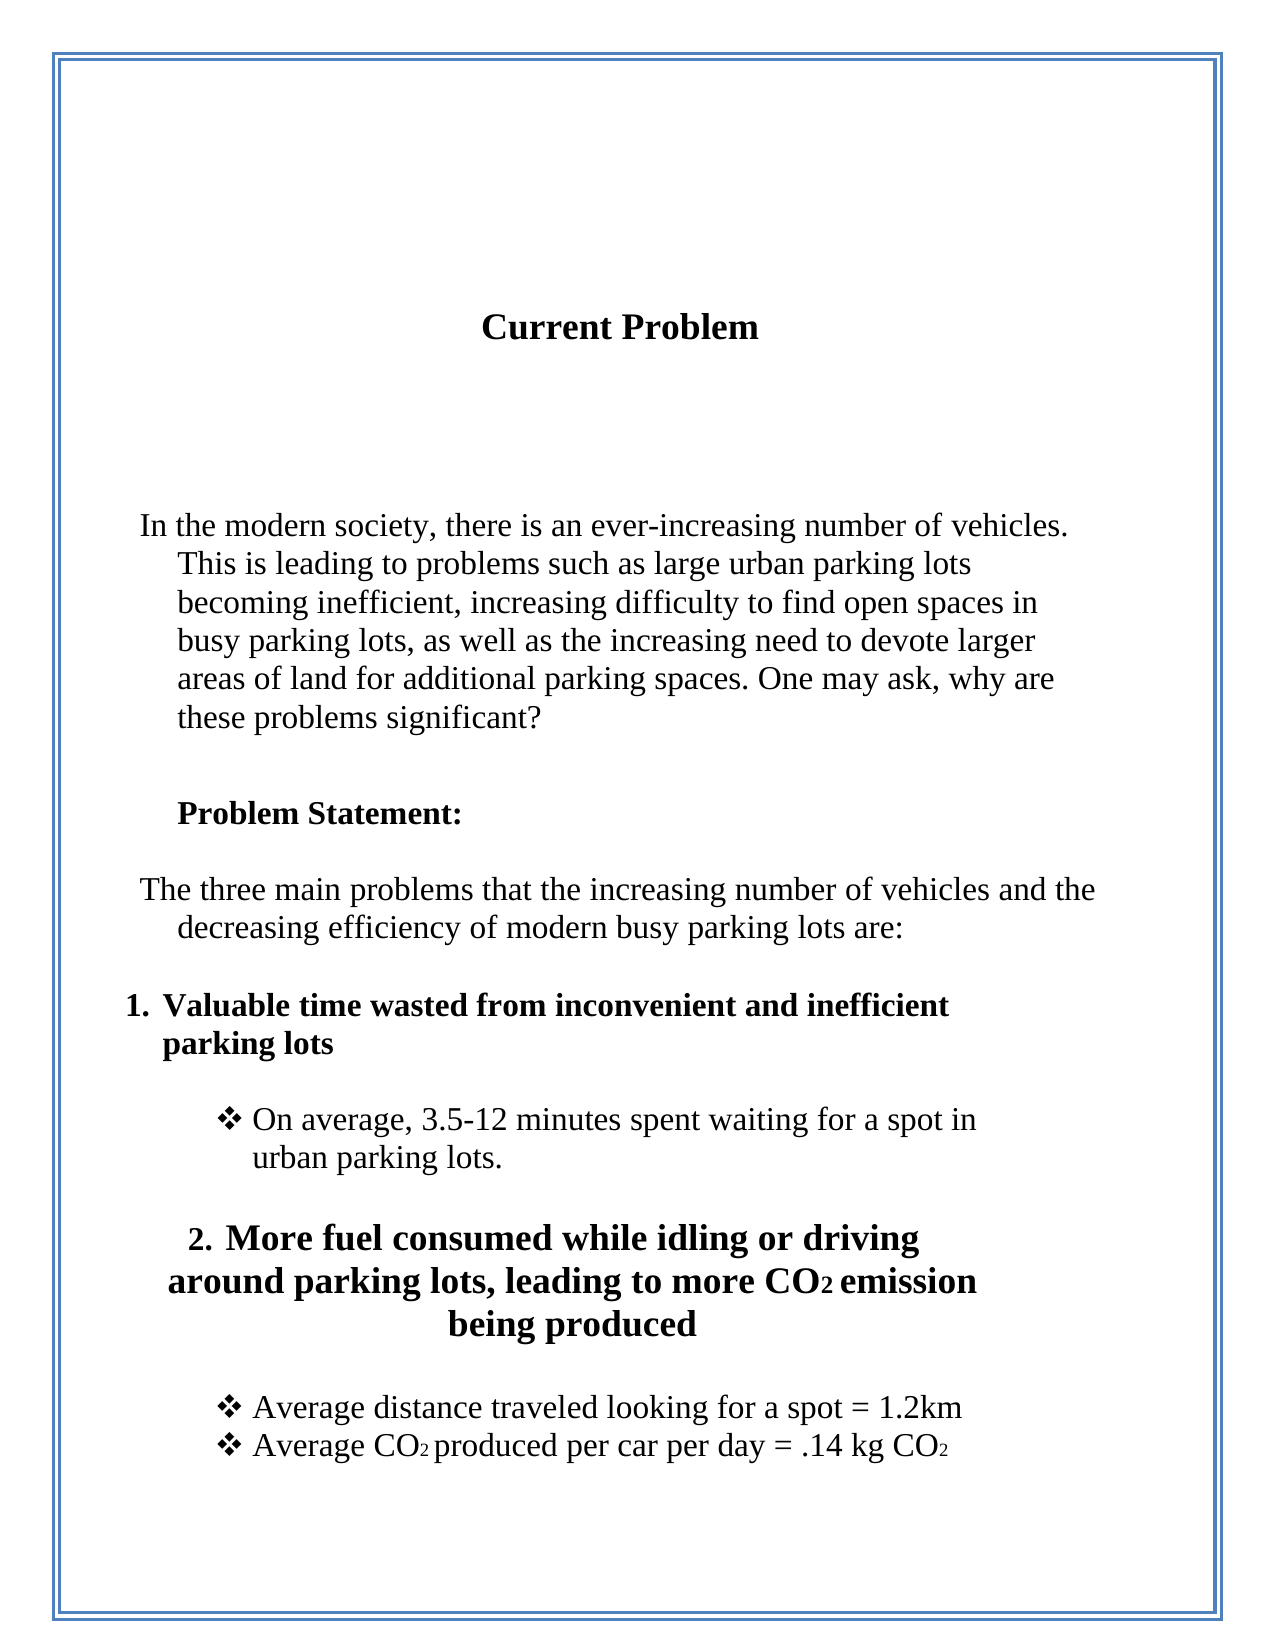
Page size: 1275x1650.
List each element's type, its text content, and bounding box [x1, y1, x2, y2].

subtitle More fuel consumed while idling or driving around parking lots, leading to more CO2 emission being produced [125, 1215, 982, 1344]
subtitle Valuable time wasted from inconvenient and inefficient parking lots [125, 985, 1070, 1062]
list On average, 3.5-12 minutes spent waiting for a spot in urban parking lots. [214, 1099, 1061, 1176]
subtitle Current Problem [144, 304, 1096, 348]
text In the modern society, there is an ever-increasing number of vehicles. This is leading to problems such as large urban parking lots becoming inefficient, increasing difficulty to find open spaces in busy parking lots, as well as the increasing need to devote larger areas of land for additional parking spaces. One may ask, why are these problems significant? [139, 505, 1097, 735]
list Average distance traveled looking for a spot = 1.2km [214, 1387, 1208, 1425]
list Average CO2 produced per car per day = .14 kg CO2 [214, 1425, 1208, 1464]
text The three main problems that the increasing number of vehicles and the decreasing efficiency of modern busy parking lots are: [139, 869, 1098, 946]
subtitle Problem Statement: [177, 794, 1208, 832]
